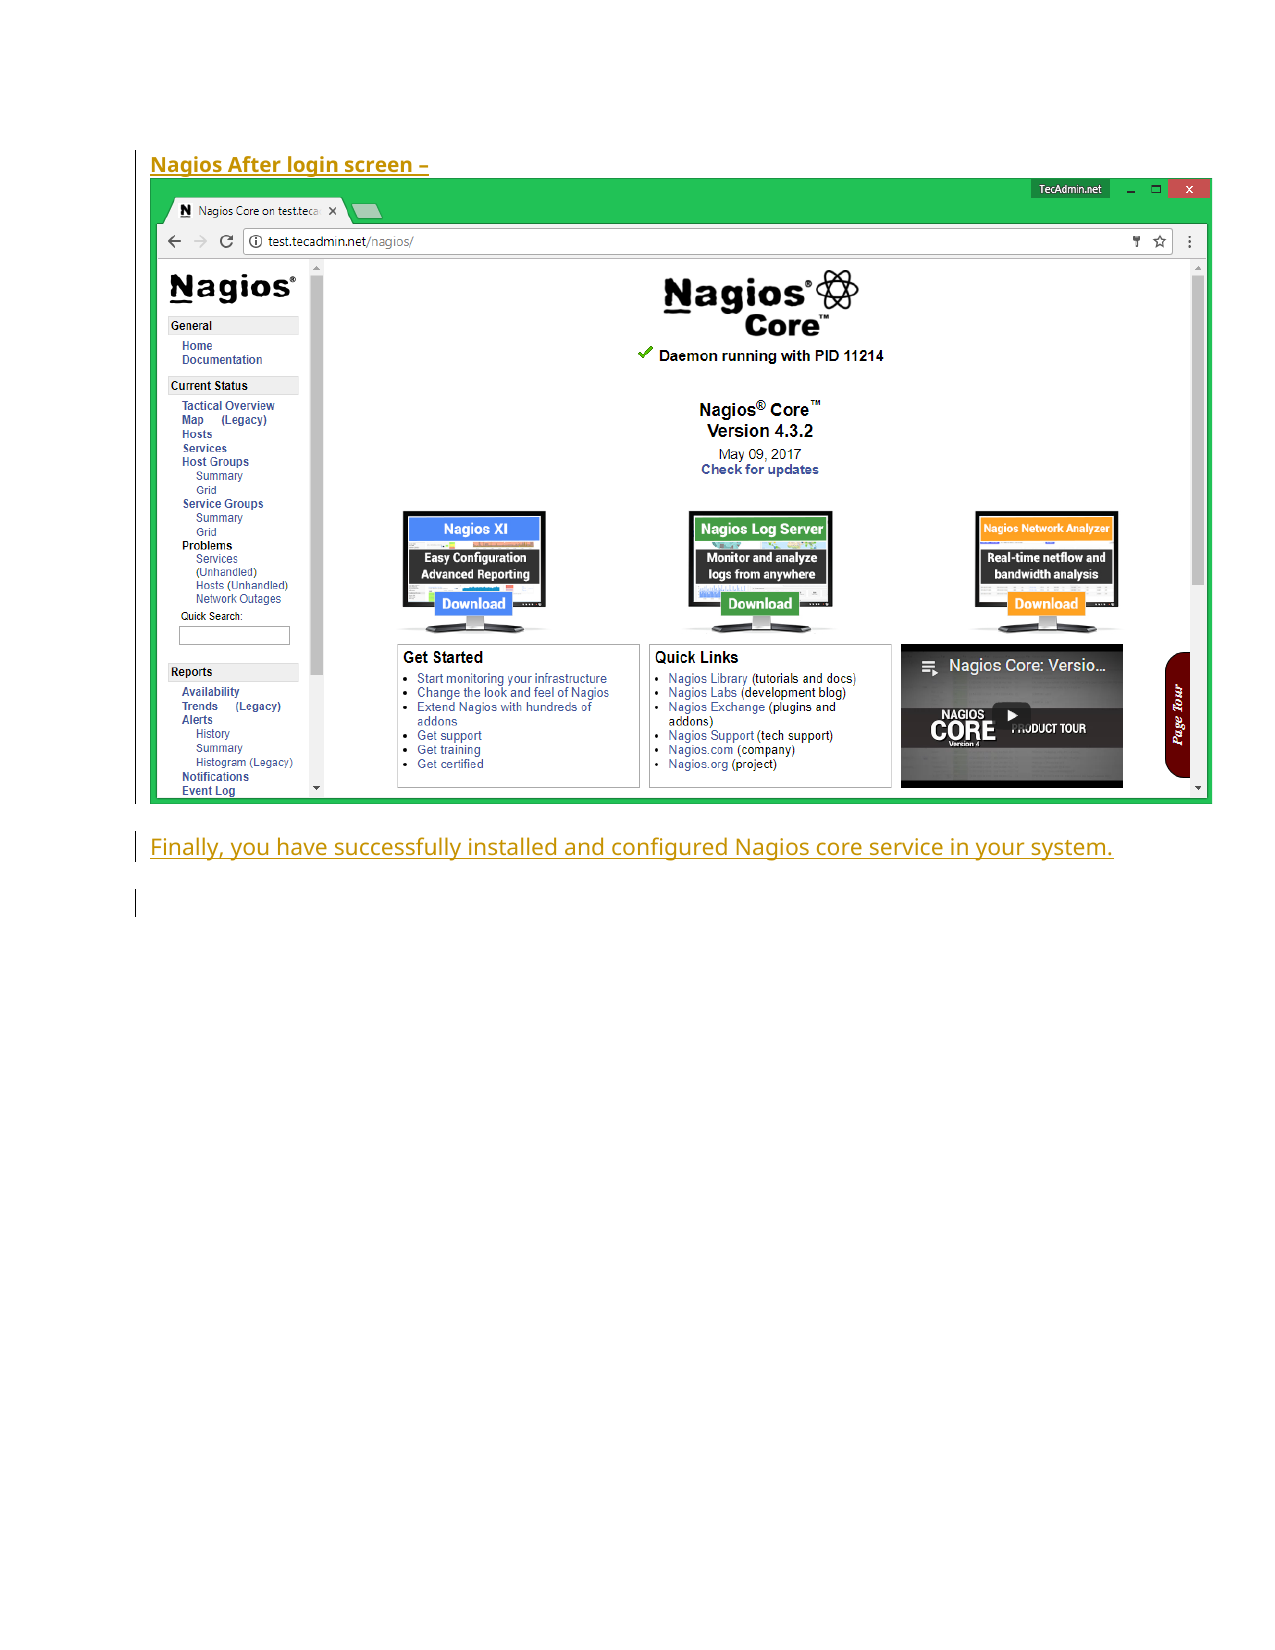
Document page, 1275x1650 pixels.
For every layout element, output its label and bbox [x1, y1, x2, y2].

picture [150, 178, 1213, 804]
